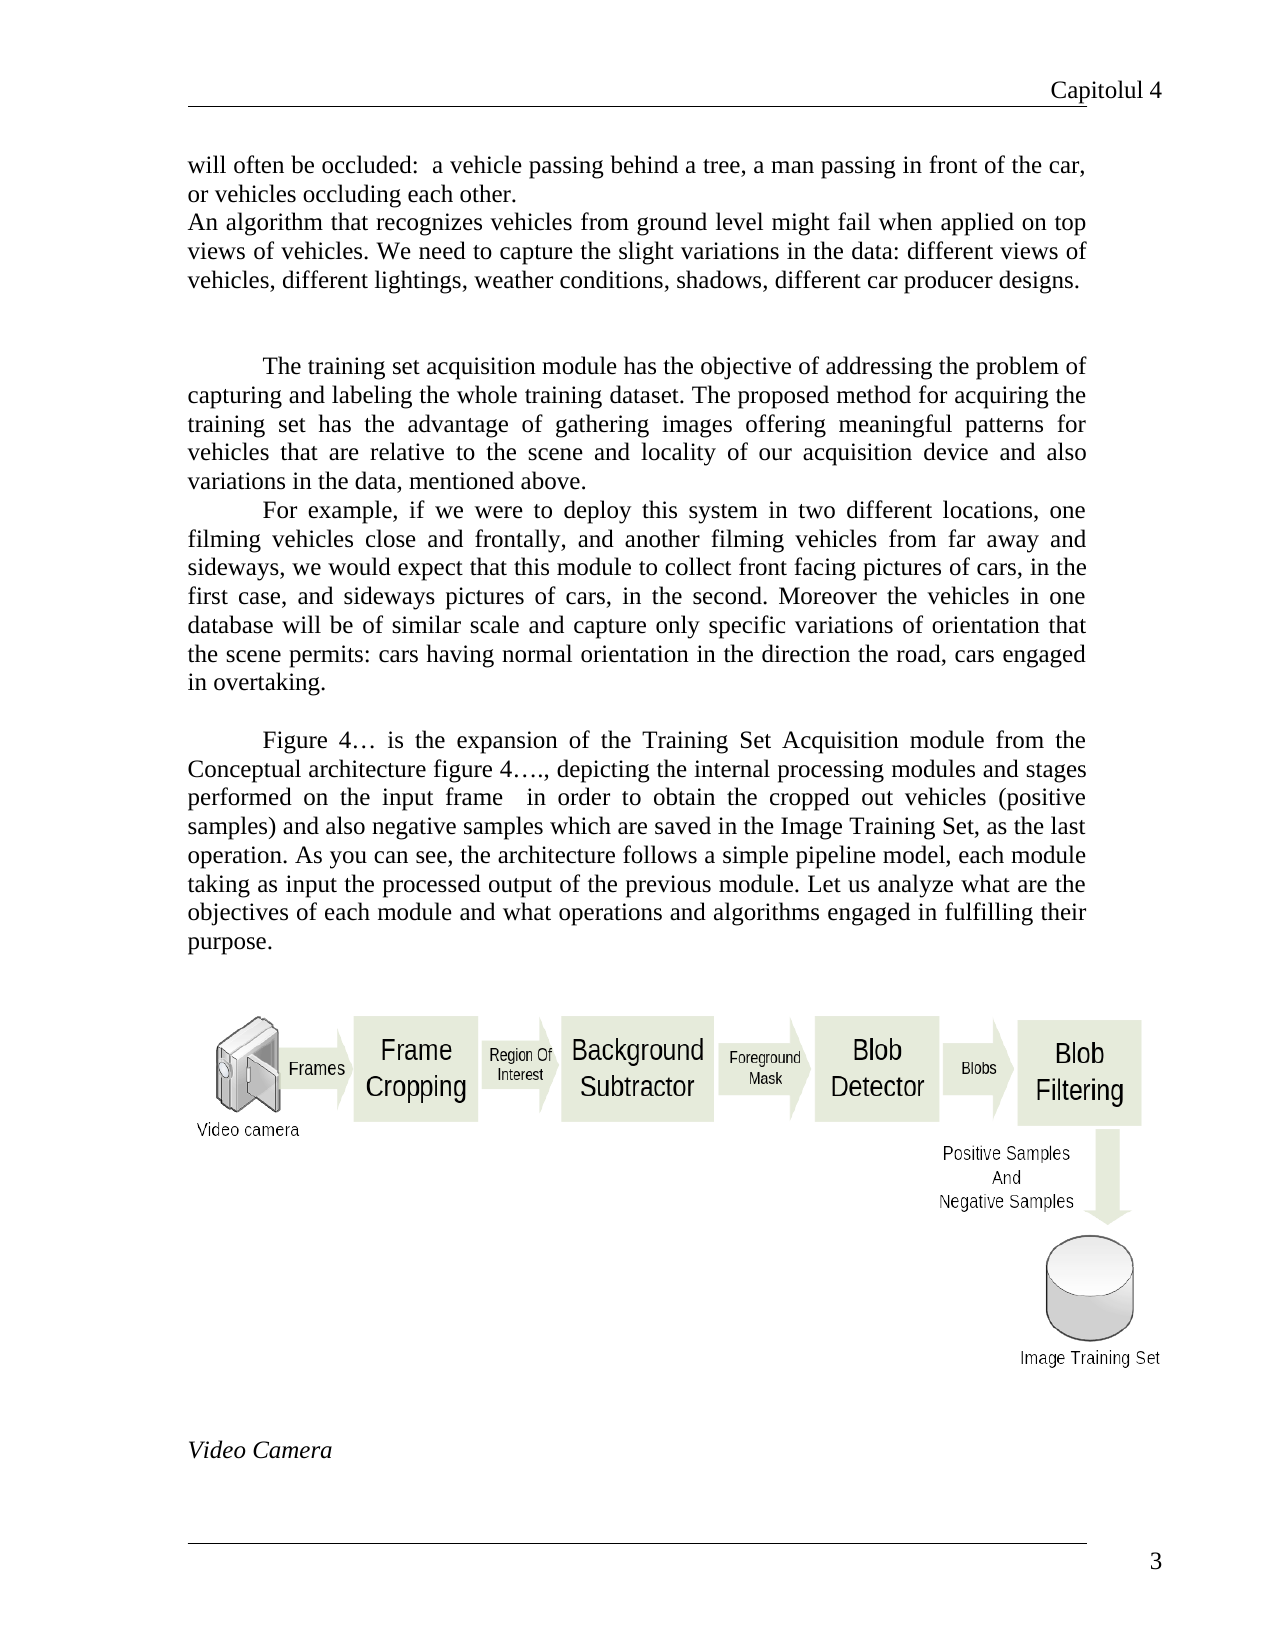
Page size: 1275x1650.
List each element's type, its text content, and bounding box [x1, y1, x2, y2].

text Figure 4… is the expansion of the Training Set Acquisition module from the Conceptual architecture figure 4…., depicting the internal processing modules and stages performed on the input frame in order to obtain the cropped out vehicles (positive samples) and also negative samples which are saved in the Image Training Set, as the last operation. As you can see, the architecture follows a simple pipeline model, each module taking as input the processed output of the previous module. Let us analyze what are the objectives of each module and what operations and algorithms engaged in fulfilling their purpose. [187, 725, 1087, 955]
text The training set acquisition module has the objective of addressing the problem of capturing and labeling the whole training dataset. The proposed method for acquiring the training set has the advantage of gathering images offering meaningful patterns for vehicles that are relative to the scene and locality of our acquisition device and also variations in the data, mentioned above. [187, 351, 1087, 495]
text For example, if we were to deploy this system in two different locations, one filming vehicles close and frontally, and another filming vehicles from far away and sideways, we would expect that this module to collect front facing pictures of cars, in the first case, and sideways pictures of cars, in the second. Moreover the vehicles in one database will be of similar scale and capture only specific variations of orientation that the scene permits: cars having normal orientation in the direction the road, cars engaged in overtaking. [187, 495, 1087, 696]
text An algorithm that recognizes vehicles from ground level might fail when applied on top views of vehicles. We need to capture the slight variations in the data: different views of vehicles, different lightings, weather conditions, shadows, different car producer designs. [187, 207, 1087, 294]
text Video Camera [187, 1436, 1087, 1464]
